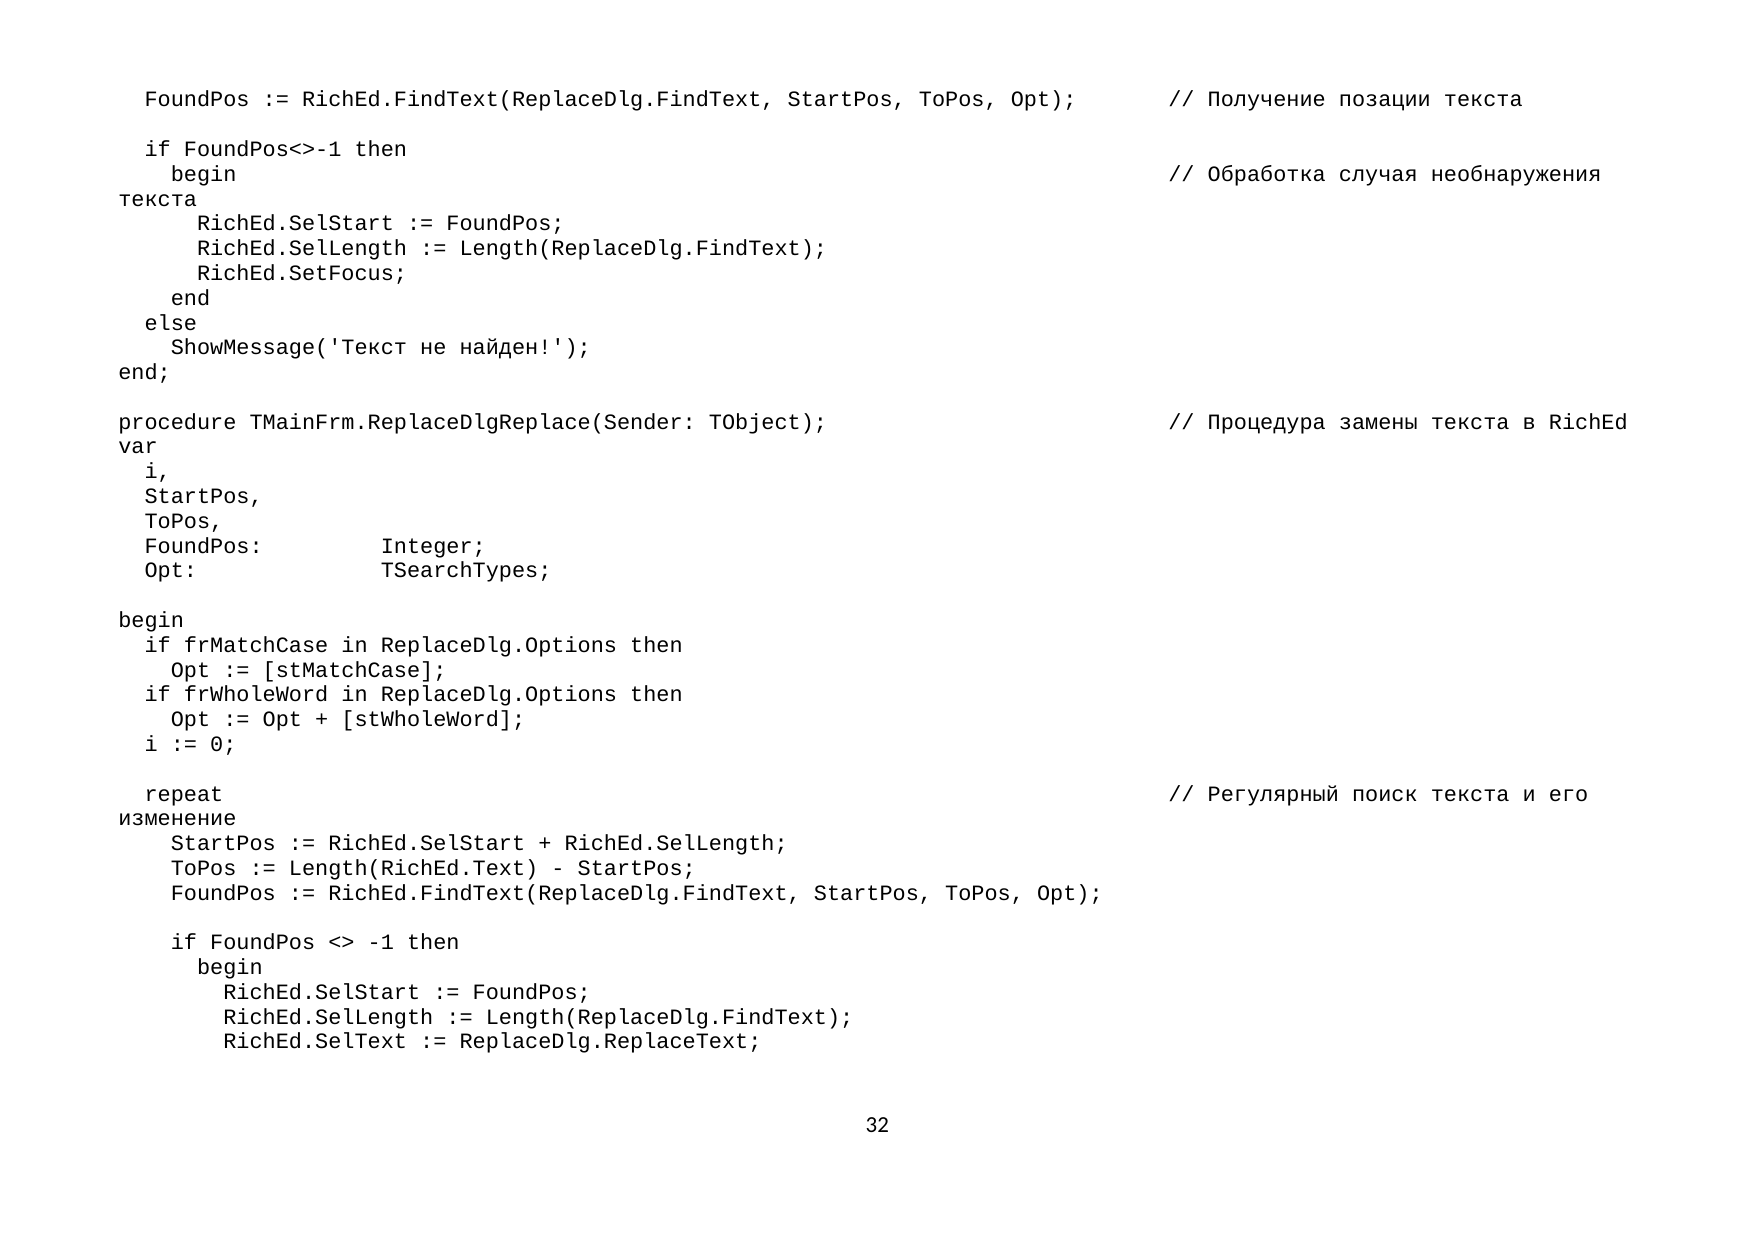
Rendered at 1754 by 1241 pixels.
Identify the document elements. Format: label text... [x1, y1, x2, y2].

text RichEd.SelText := ReplaceDlg.ReplaceText; [118, 1031, 1636, 1056]
text repeat // Регулярный поиск текста и его изменение [118, 783, 1636, 832]
text ToPos := Length(RichEd.Text) - StartPos; [118, 857, 1636, 882]
text RichEd.SelLength := Length(ReplaceDlg.FindText); [118, 237, 1636, 262]
text RichEd.SetFocus; [118, 262, 1636, 287]
text end [118, 287, 1636, 312]
text begin [118, 956, 1636, 981]
text if FoundPos<>-1 then [118, 138, 1636, 163]
text if frMatchCase in ReplaceDlg.Options then [118, 634, 1636, 659]
text var [118, 436, 1636, 461]
text StartPos := RichEd.SelStart + RichEd.SelLength; [118, 832, 1636, 857]
text if FoundPos <> -1 then [118, 932, 1636, 956]
text if frWholeWord in ReplaceDlg.Options then [118, 684, 1636, 708]
text RichEd.SelStart := FoundPos; [118, 981, 1636, 1006]
text Opt := Opt + [stWholeWord]; [118, 708, 1636, 733]
text FoundPos := RichEd.FindText(ReplaceDlg.FindText, StartPos, ToPos, Opt); [118, 882, 1636, 907]
text StartPos, [118, 485, 1636, 510]
text RichEd.SelStart := FoundPos; [118, 213, 1636, 237]
text else [118, 312, 1636, 337]
text Opt: TSearchTypes; [118, 560, 1636, 584]
text FoundPos := RichEd.FindText(ReplaceDlg.FindText, StartPos, ToPos, Opt); // Получение позации текста [118, 89, 1636, 113]
text begin [118, 609, 1636, 634]
text ShowMessage('Текст не найден!'); [118, 337, 1636, 361]
text i := 0; [118, 733, 1636, 758]
text RichEd.SelLength := Length(ReplaceDlg.FindText); [118, 1006, 1636, 1031]
text Opt := [stMatchCase]; [118, 659, 1636, 684]
text ToPos, [118, 510, 1636, 535]
text begin // Обработка случая необнаружения текста [118, 163, 1636, 213]
text procedure TMainFrm.ReplaceDlgReplace(Sender: TObject); // Процедура замены текста в RichEd [118, 411, 1636, 436]
text end; [118, 361, 1636, 386]
text FoundPos: Integer; [118, 535, 1636, 560]
text i, [118, 461, 1636, 485]
